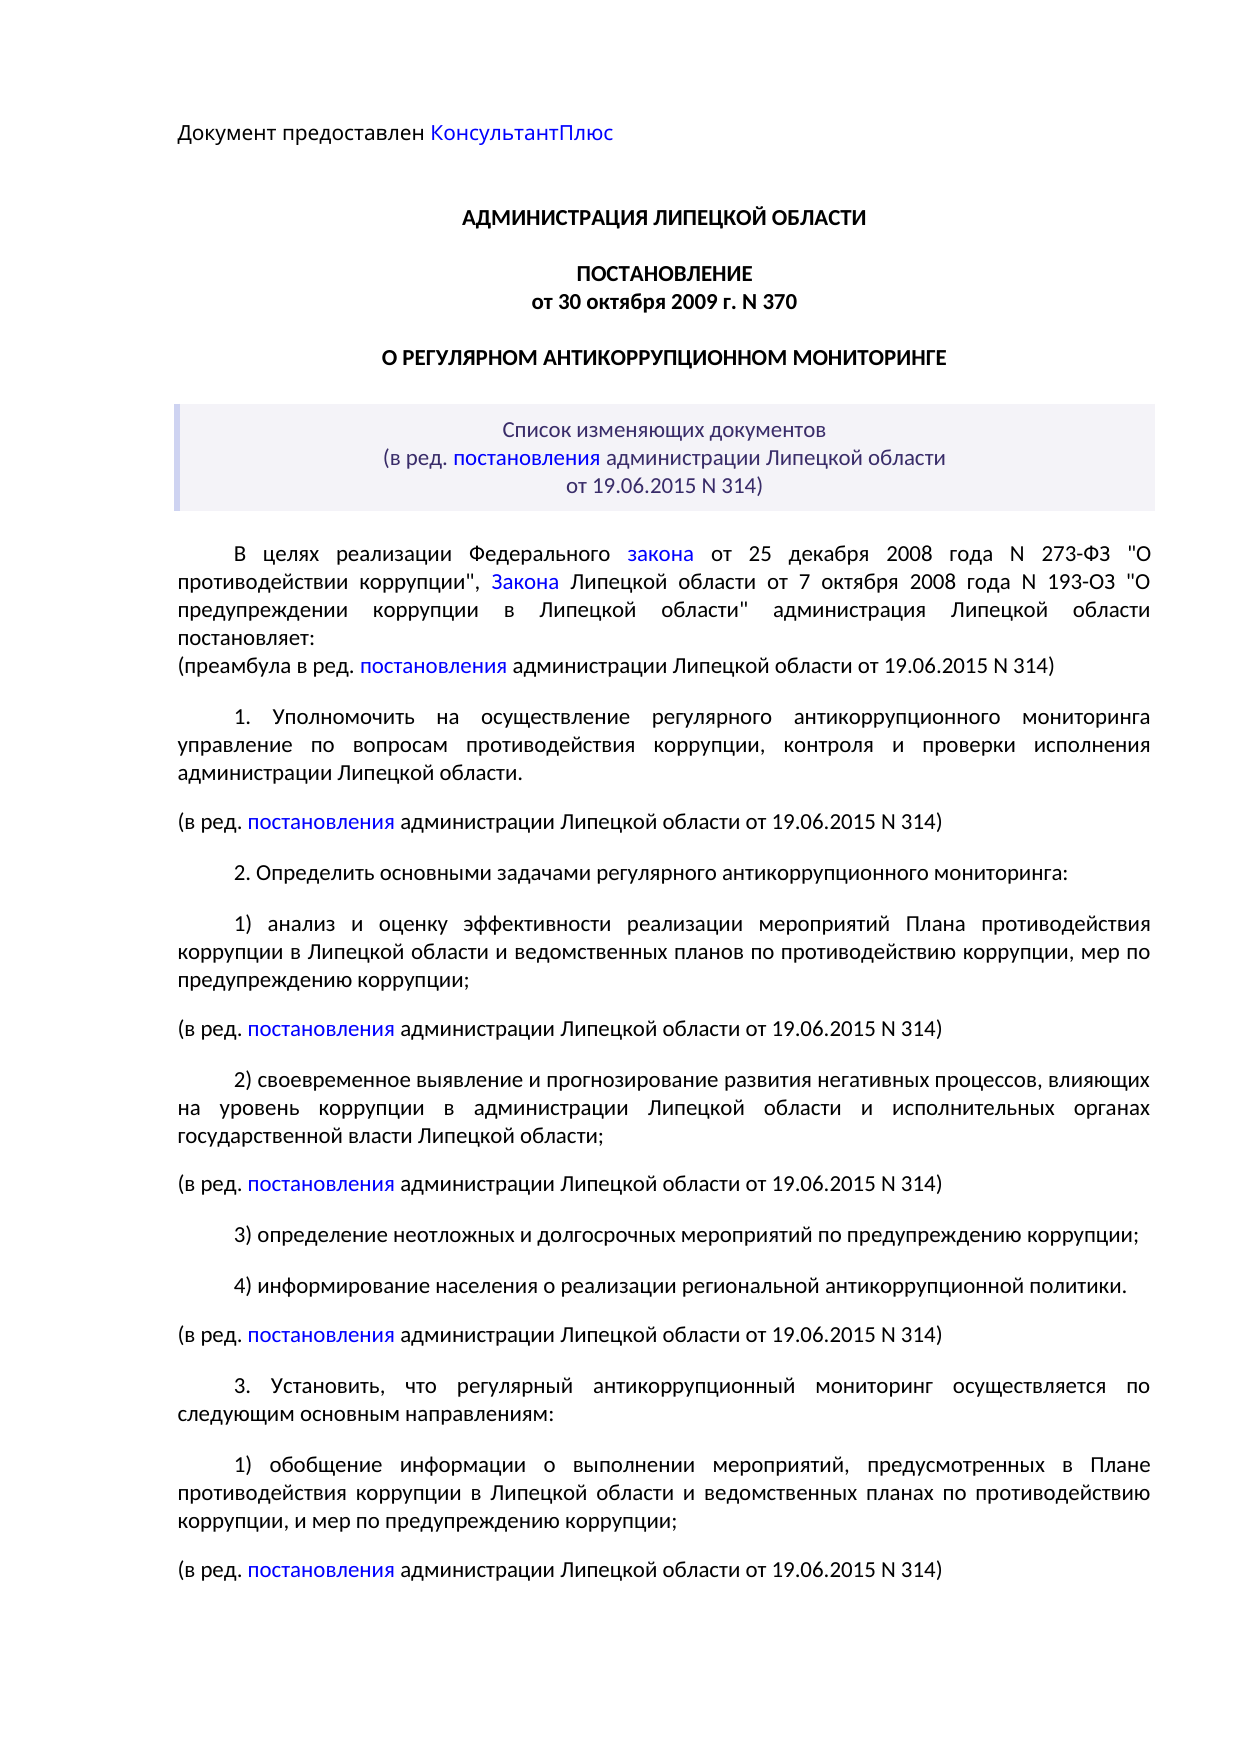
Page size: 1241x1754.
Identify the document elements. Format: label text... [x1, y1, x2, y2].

text 2) своевременное выявление и прогнозирование развития негативных процессов, влияющих на уровень коррупции в администрации Липецкой области и исполнительных органах государственной власти Липецкой области; [177, 1065, 1152, 1149]
text 1) обобщение информации о выполнении мероприятий, предусмотренных в Плане противодействия коррупции в Липецкой области и ведомственных планах по противодействию коррупции, и мер по предупреждению коррупции; [177, 1450, 1152, 1534]
table_header Список изменяющих документов (в ред. постановления администрации Липецкой области от 19.06.2015 N 314) [180, 404, 1149, 511]
text В целях реализации Федерального закона от 25 декабря 2008 года N 273-ФЗ "О противодействии коррупции", Закона Липецкой области от 7 октября 2008 года N 193-ОЗ "О предупреждении коррупции в Липецкой области" администрация Липецкой области постановляет: [177, 539, 1152, 651]
text (в ред. постановления администрации Липецкой области от 19.06.2015 N 314) [177, 807, 1152, 835]
text 3) определение неотложных и долгосрочных мероприятий по предупреждению коррупции; [177, 1221, 1152, 1248]
title от 30 октября 2009 г. N 370 [177, 287, 1152, 315]
text 1. Уполномочить на осуществление регулярного антикоррупционного мониторинга управление по вопросам противодействия коррупции, контроля и проверки исполнения администрации Липецкой области. [177, 702, 1152, 786]
text (в ред. постановления администрации Липецкой области от 19.06.2015 N 314) [177, 1169, 1152, 1198]
text 4) информирование населения о реализации региональной антикоррупционной политики. [177, 1271, 1152, 1299]
text 1) анализ и оценку эффективности реализации мероприятий Плана противодействия коррупции в Липецкой области и ведомственных планов по противодействию коррупции, мер по предупреждению коррупции; [177, 909, 1152, 993]
text (в ред. постановления администрации Липецкой области от 19.06.2015 N 314) [177, 1014, 1152, 1042]
text (в ред. постановления администрации Липецкой области от 19.06.2015 N 314) [177, 1320, 1152, 1348]
title АДМИНИСТРАЦИЯ ЛИПЕЦКОЙ ОБЛАСТИ [177, 203, 1152, 231]
text (преамбула в ред. постановления администрации Липецкой области от 19.06.2015 N 314) [177, 651, 1152, 679]
title О РЕГУЛЯРНОМ АНТИКОРРУПЦИОННОМ МОНИТОРИНГЕ [177, 343, 1152, 371]
title ПОСТАНОВЛЕНИЕ [177, 259, 1152, 287]
text 3. Установить, что регулярный антикоррупционный мониторинг осуществляется по следующим основным направлениям: [177, 1371, 1152, 1427]
text (в ред. постановления администрации Липецкой области от 19.06.2015 N 314) [177, 1555, 1152, 1583]
title Документ предоставлен КонсультантПлюс [177, 118, 1152, 175]
text 2. Определить основными задачами регулярного антикоррупционного мониторинга: [177, 858, 1152, 886]
